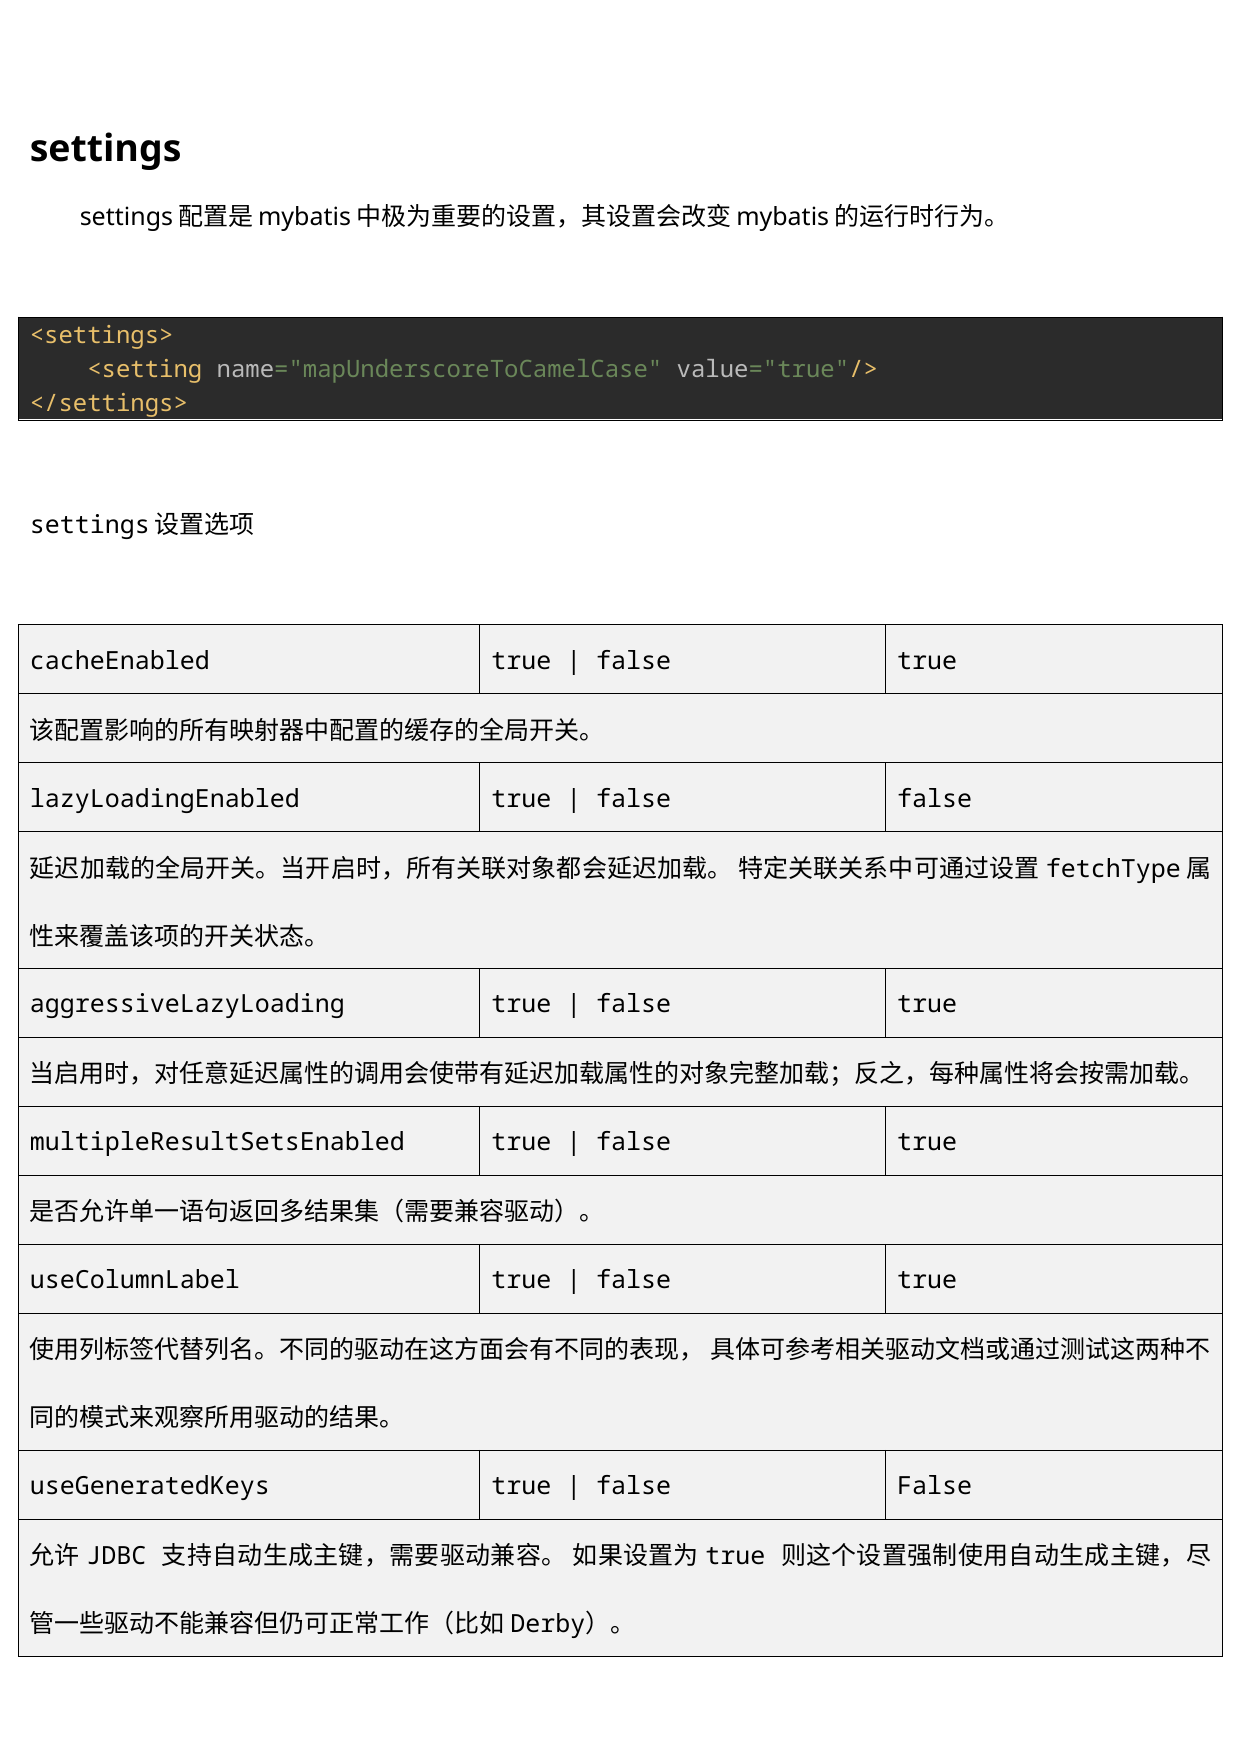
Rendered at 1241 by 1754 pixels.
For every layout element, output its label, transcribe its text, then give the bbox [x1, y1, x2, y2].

table_cell 允许 JDBC 支持自动生成主键，需要驱动兼容。 如果设置为 true 则这个设置强制使用自动生成主键，尽管一些驱动不能兼容但仍可正常工作（比如 Derby）。 [19, 1520, 1222, 1656]
table_cell 该配置影响的所有映射器中配置的缓存的全局开关。 [19, 694, 1222, 762]
table_header true | false [480, 625, 885, 693]
table_cell true | false [480, 1451, 885, 1519]
table_cell true [886, 1245, 1222, 1313]
table_cell 延迟加载的全局开关。当开启时，所有关联对象都会延迟加载。 特定关联关系中可通过设置fetchType属性来覆盖该项的开关状态。 [19, 832, 1222, 968]
table_header true [886, 625, 1222, 693]
title settings设置选项 [29, 488, 1211, 556]
table_cell true | false [480, 1107, 885, 1175]
table_cell useGeneratedKeys [19, 1451, 479, 1519]
table_cell false [886, 763, 1222, 831]
table_cell true | false [480, 1245, 885, 1313]
table_cell true [886, 969, 1222, 1037]
table_cell lazyLoadingEnabled [19, 763, 479, 831]
table_cell true | false [480, 763, 885, 831]
table_cell aggressiveLazyLoading [19, 969, 479, 1037]
table_cell true | false [480, 969, 885, 1037]
table_cell 当启用时，对任意延迟属性的调用会使带有延迟加载属性的对象完整加载；反之，每种属性将会按需加载。 [19, 1038, 1222, 1106]
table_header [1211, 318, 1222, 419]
table_header cacheEnabled [19, 625, 479, 693]
table_cell False [886, 1451, 1222, 1519]
table_cell 使用列标签代替列名。不同的驱动在这方面会有不同的表现， 具体可参考相关驱动文档或通过测试这两种不同的模式来观察所用驱动的结果。 [19, 1314, 1222, 1450]
table_cell true [886, 1107, 1222, 1175]
table_cell 是否允许单一语句返回多结果集（需要兼容驱动）。 [19, 1176, 1222, 1244]
table_cell useColumnLabel [19, 1245, 479, 1313]
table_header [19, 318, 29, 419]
table_cell multipleResultSetsEnabled [19, 1107, 479, 1175]
text settings配置是mybatis中极为重要的设置，其设置会改变mybatis的运行时行为。 [29, 181, 1211, 249]
subtitle settings [29, 113, 1211, 181]
